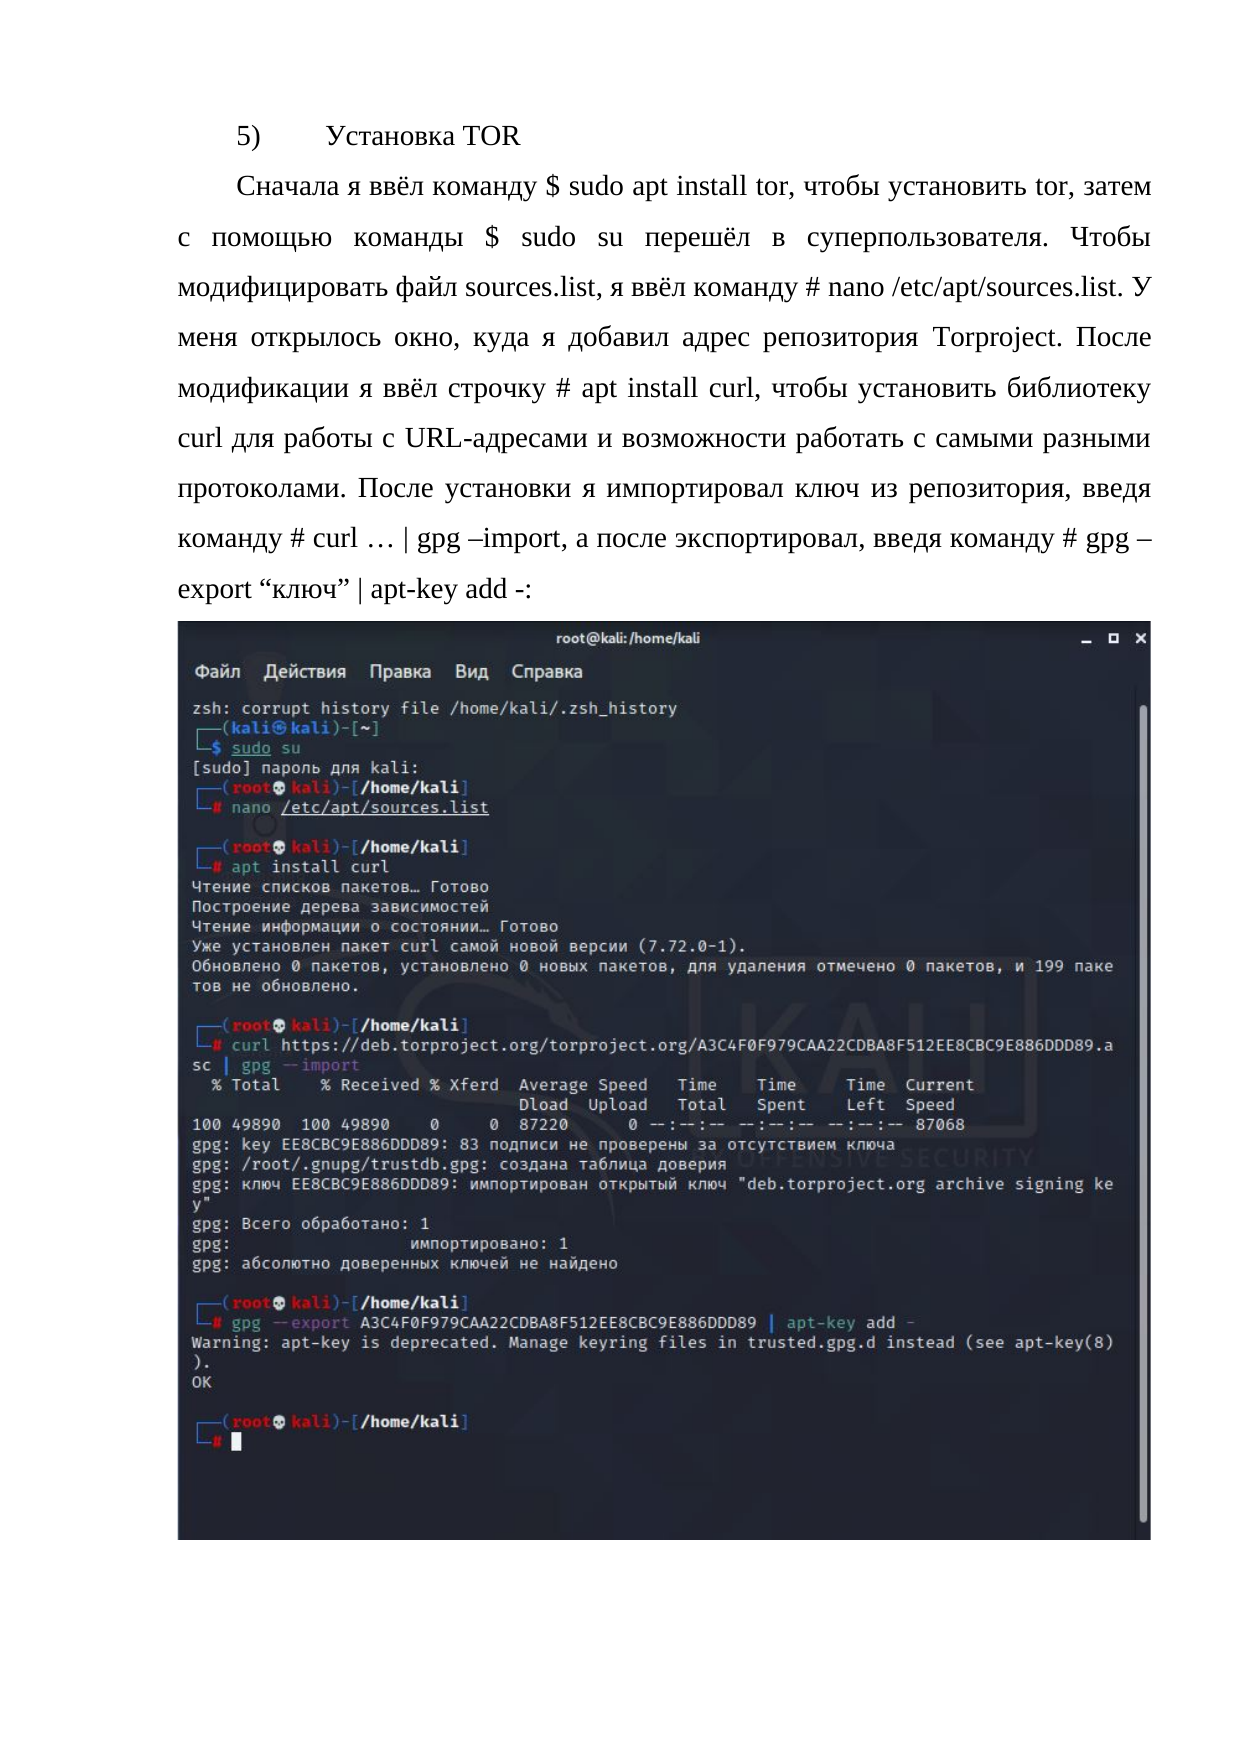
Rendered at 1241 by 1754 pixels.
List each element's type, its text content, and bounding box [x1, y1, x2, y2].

list Сначала я ввёл команду $ sudo apt install tor, чтобы установить tor, затем с помощью команды $ sudo su перешёл в суперпользователя. Чтобы модифицировать файл sources.list, я ввёл команду # nano /etc/apt/sources.list. У меня открылось окно, куда я добавил адрес репозитория Torproject. После модификации я ввёл строчку # apt install curl, чтобы установить библиотеку curl для работы с URL-адресами и возможности работать с самыми разными протоколами. После установки я импортировал ключ из репозитория, введя команду # curl … | gpg –import, а после экcпортировал, введя команду # gpg – export “ключ” | apt-key add -: [177, 168, 1152, 604]
list Установка TOR [177, 118, 1152, 152]
picture [177, 621, 1151, 1540]
